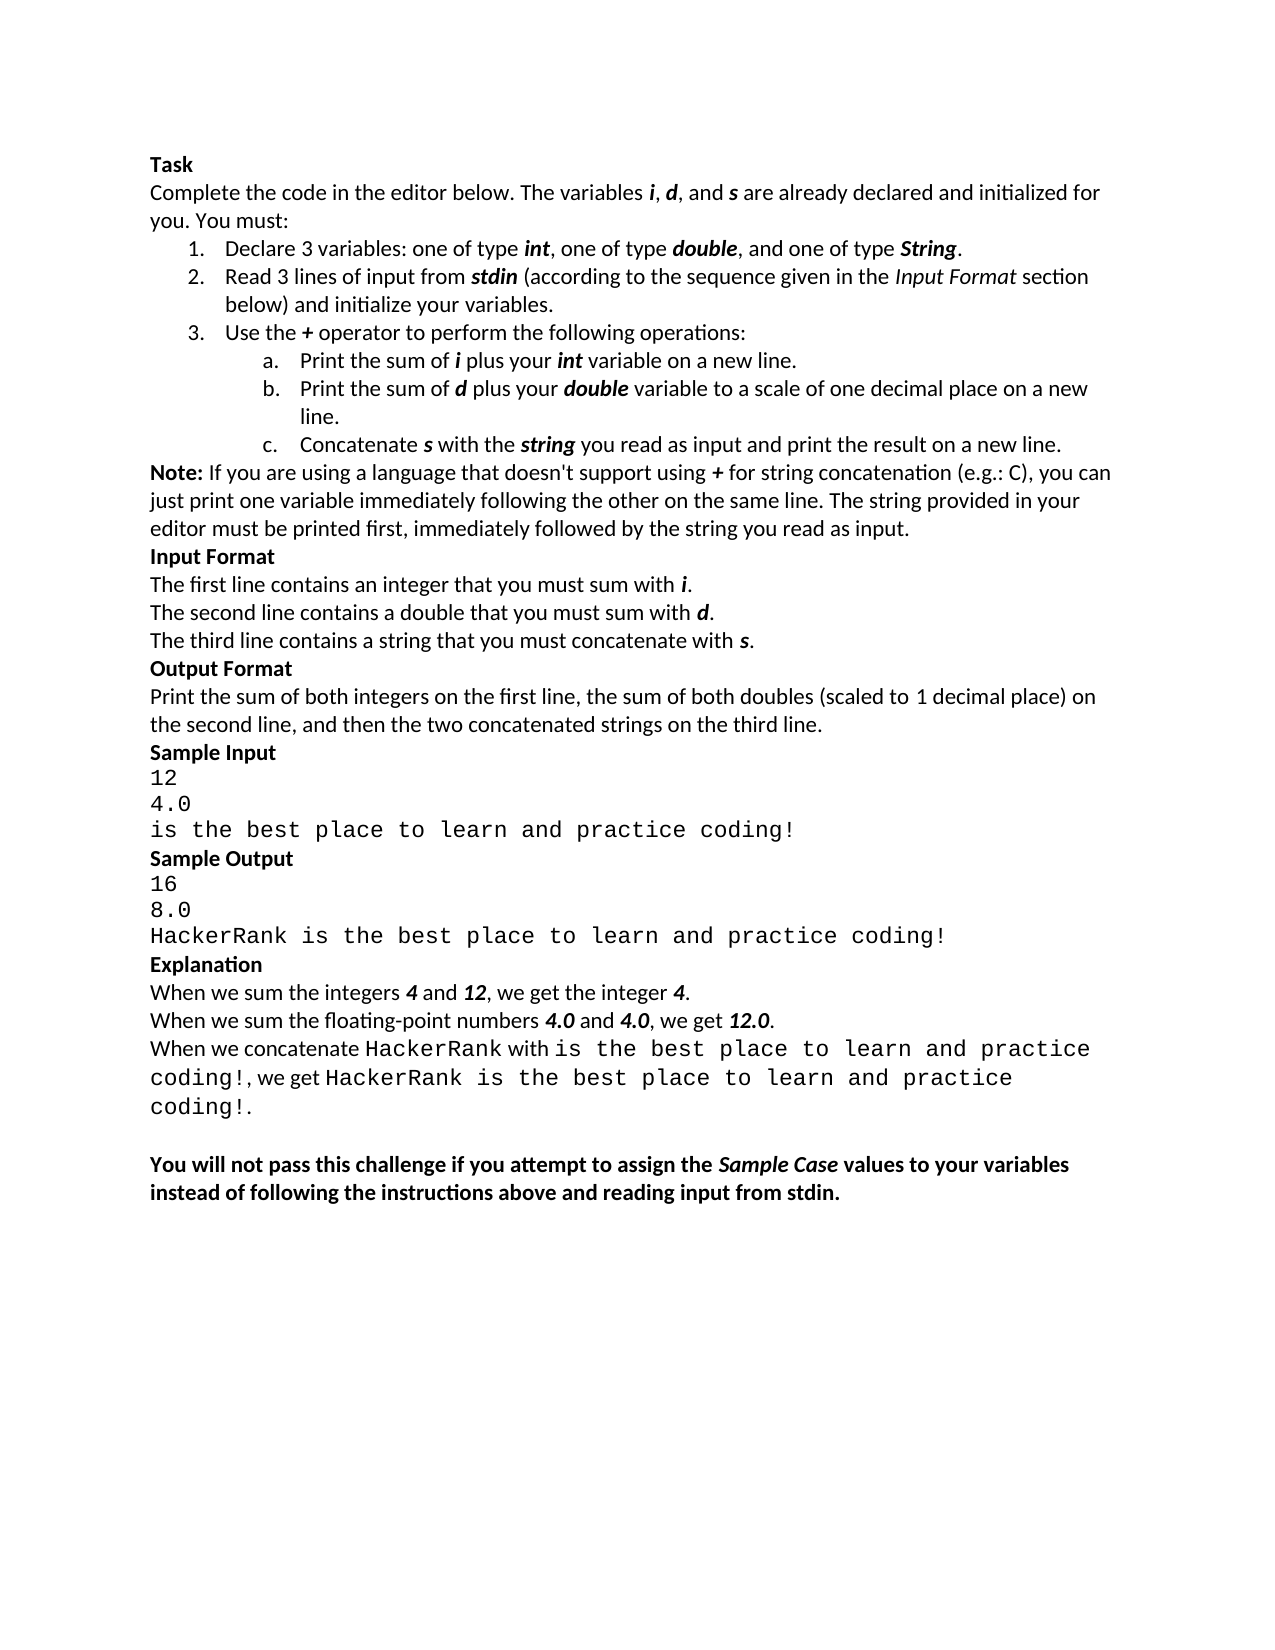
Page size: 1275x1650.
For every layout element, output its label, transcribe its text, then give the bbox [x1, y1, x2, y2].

list Use the + operator to perform the following operations: [187, 318, 1125, 346]
list Concatenate s with the string you read as input and print the result on a new line. [262, 430, 1125, 458]
list Declare 3 variables: one of type int, one of type double, and one of type String. [187, 234, 1125, 262]
text HackerRank is the best place to learn and practice coding! [150, 924, 1125, 950]
text Input Format [150, 542, 1125, 570]
text is the best place to learn and practice coding! [150, 818, 1125, 844]
list Read 3 lines of input from stdin (according to the sequence given in the Input Format section below) and initialize your variables. [187, 262, 1125, 318]
text 4.0 [150, 792, 1125, 818]
text You will not pass this challenge if you attempt to assign the Sample Case values to your variables instead of following the instructions above and reading input from stdin. [150, 1150, 1125, 1206]
text Note: If you are using a language that doesn't support using + for string concatenation (e.g.: C), you can just print one variable immediately following the other on the same line. The string provided in your editor must be printed first, immediately followed by the string you read as input. [150, 458, 1125, 542]
text The first line contains an integer that you must sum with i. The second line contains a double that you must sum with d. The third line contains a string that you must concatenate with s. [150, 570, 1125, 654]
text When we sum the integers 4 and 12, we get the integer 4. When we sum the floating-point numbers 4.0 and 4.0, we get 12.0. When we concatenate HackerRank with is the best place to learn and practice coding!, we get HackerRank is the best place to learn and practice coding!. [150, 978, 1125, 1122]
text Output Format [150, 654, 1125, 682]
text Explanation [150, 950, 1125, 978]
text Print the sum of both integers on the first line, the sum of both doubles (scaled to 1 decimal place) on the second line, and then the two concatenated strings on the third line. [150, 682, 1125, 738]
list Print the sum of d plus your double variable to a scale of one decimal place on a new line. [262, 374, 1125, 430]
list Print the sum of i plus your int variable on a new line. [262, 346, 1125, 374]
text 8.0 [150, 898, 1125, 924]
text 12 [150, 766, 1125, 792]
text Sample Input [150, 738, 1125, 766]
text Sample Output [150, 844, 1125, 872]
text Task Complete the code in the editor below. The variables i, d, and s are already declared and initialized for you. You must: [150, 150, 1125, 234]
text 16 [150, 872, 1125, 898]
